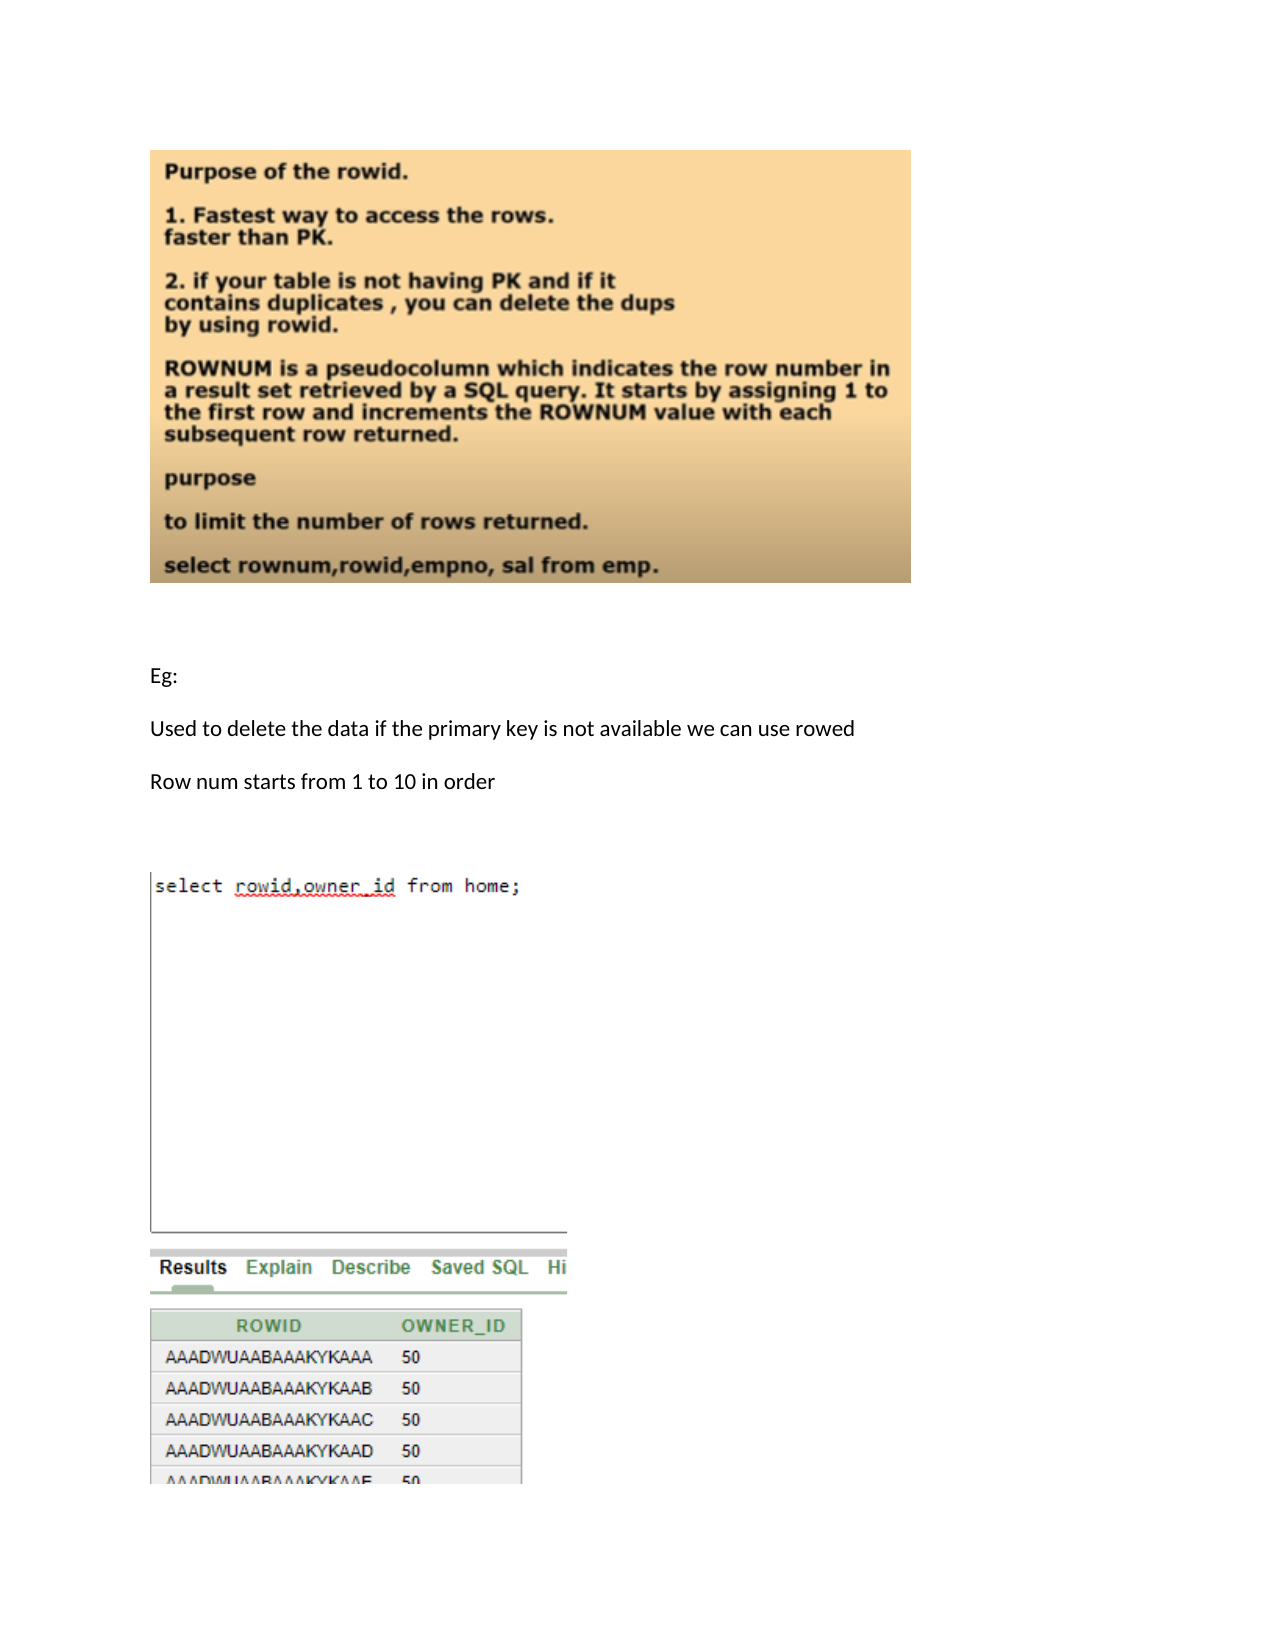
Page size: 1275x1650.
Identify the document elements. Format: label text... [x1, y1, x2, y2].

picture [150, 150, 911, 583]
picture [150, 872, 568, 1484]
text Row num starts from 1 to 10 in order [150, 767, 1125, 795]
text Eg: [150, 661, 1125, 689]
text Used to delete the data if the primary key is not available we can use rowed [150, 714, 1125, 742]
